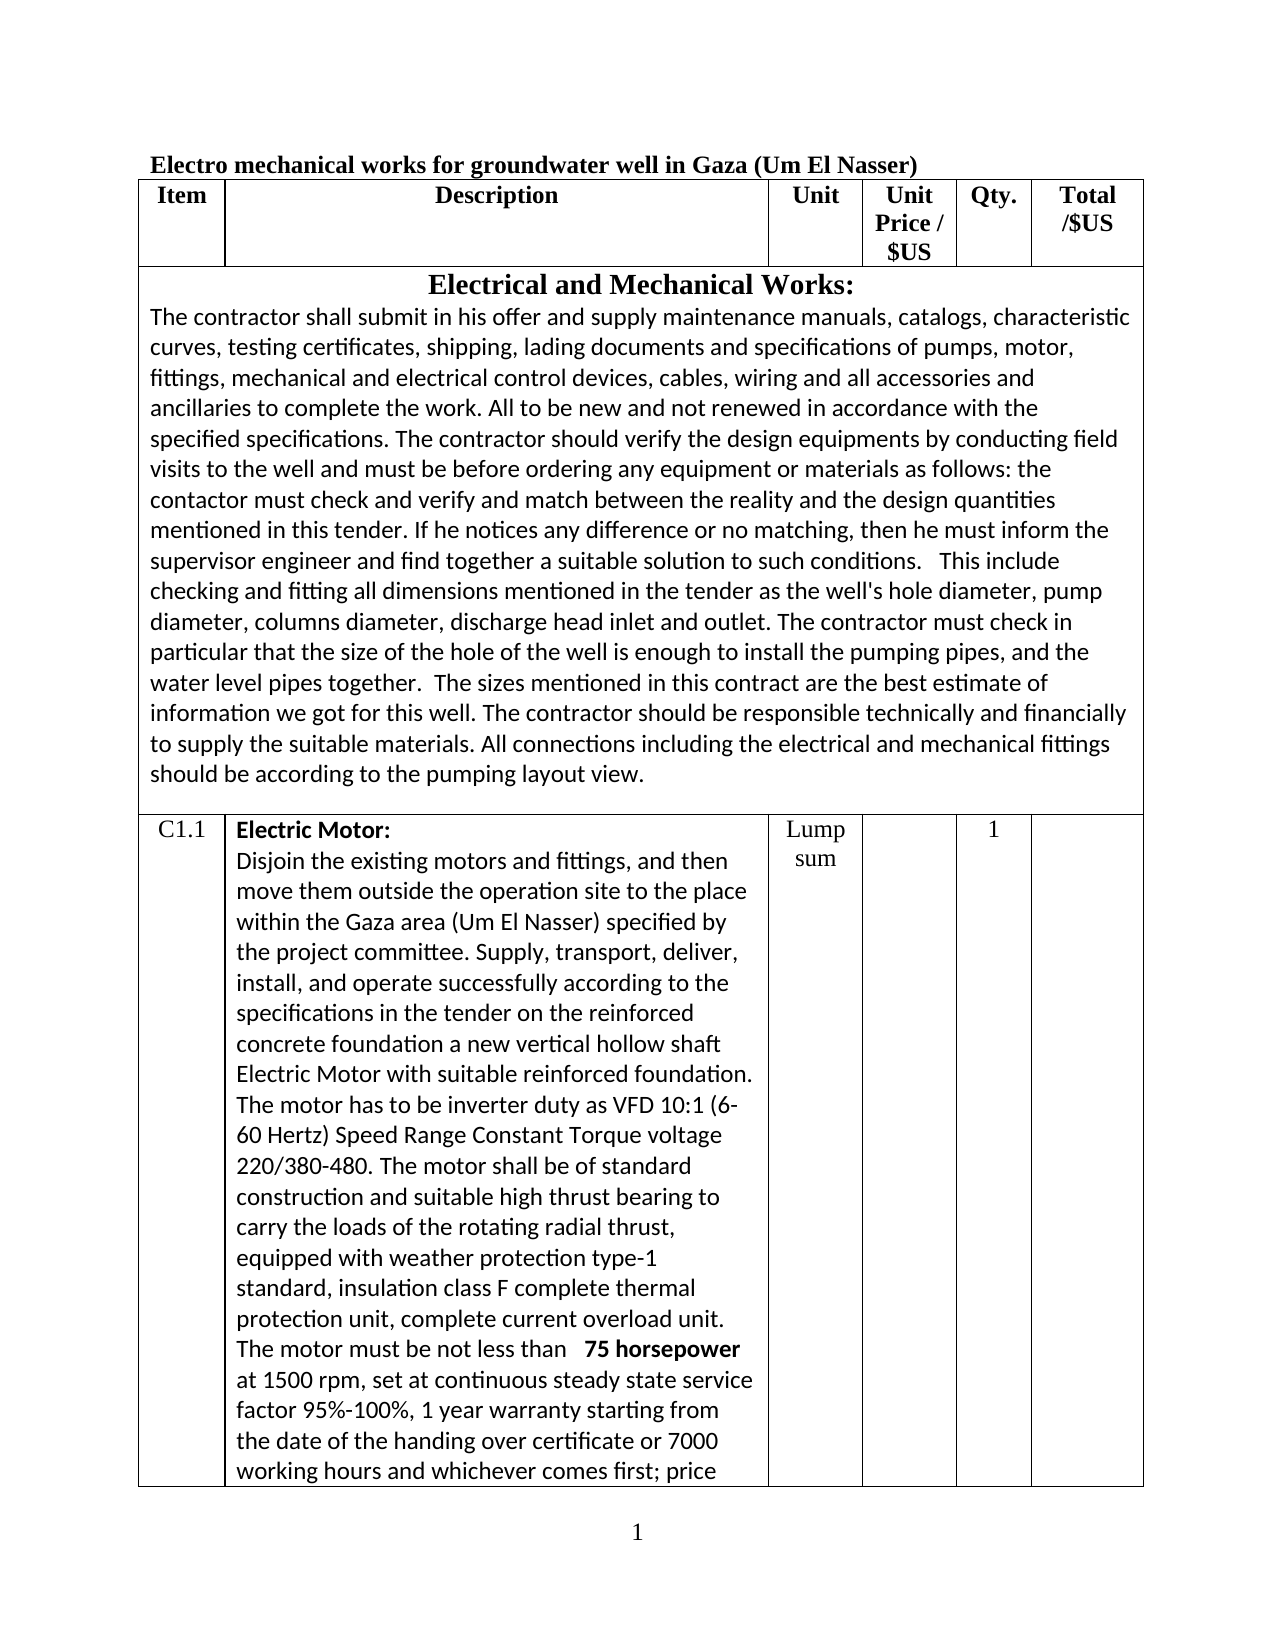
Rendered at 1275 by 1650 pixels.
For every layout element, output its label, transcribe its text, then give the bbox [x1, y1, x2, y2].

table_cell Lump sum [769, 815, 862, 1486]
table_cell C1.1 [139, 815, 224, 1486]
table_header Qty. [957, 180, 1031, 266]
table_cell 1 [957, 815, 1031, 1486]
table_header Item [139, 180, 224, 266]
table_header Unit [769, 180, 862, 266]
table_cell [863, 815, 956, 1486]
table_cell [226, 815, 768, 1486]
table_cell [1032, 815, 1143, 1486]
table_header Description [226, 180, 768, 266]
table_header Total /$US [1032, 180, 1143, 266]
text Electro mechanical works for groundwater well in Gaza (Um El Nasser) [150, 150, 1125, 179]
table_header Unit Price /$US [863, 180, 956, 266]
table_cell Electrical and Mechanical Works: The contractor shall submit in his offer and supply maintenance manuals, catalogs, characteristic curves, testing certificates, shipping, lading documents and specifications of pumps, motor, fittings, mechanical and electrical control devices, cables, wiring and all accessories and ancillaries to complete the work. All to be new and not renewed in accordance with the specified specifications. The contractor should verify the design equipments by conducting field visits to the well and must be before ordering any equipment or materials as follows: the contactor must check and verify and match between the reality and the design quantities mentioned in this tender. If he notices any difference or no matching, then he must inform the supervisor engineer and find together a suitable solution to such conditions. This include checking and fitting all dimensions mentioned in the tender as the well's hole diameter, pump diameter, columns diameter, discharge head inlet and outlet. The contractor must check in particular that the size of the hole of the well is enough to install the pumping pipes, and the water level pipes together. The sizes mentioned in this contract are the best estimate of information we got for this well. The contractor should be responsible technically and financially to supply the suitable materials. All connections including the electrical and mechanical fittings should be according to the pumping layout view. [139, 267, 1143, 813]
